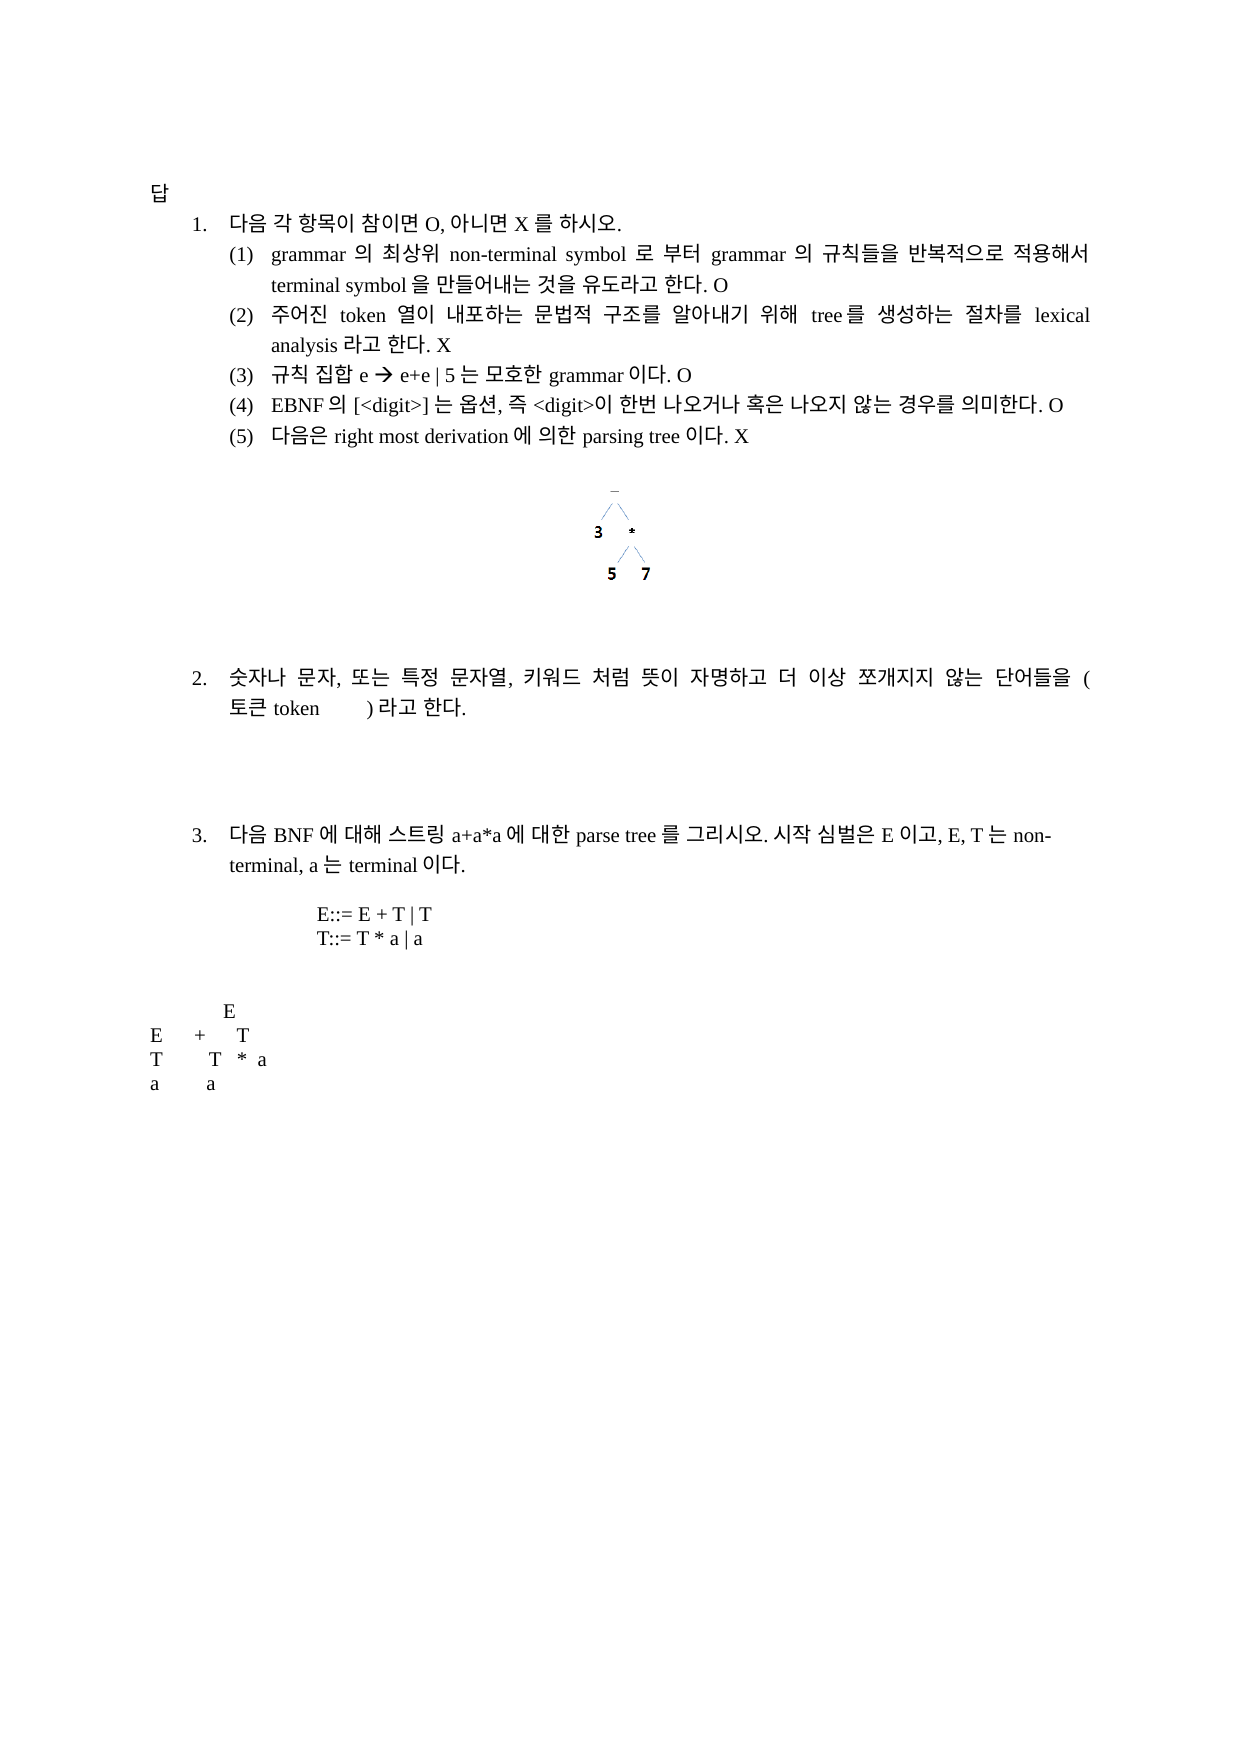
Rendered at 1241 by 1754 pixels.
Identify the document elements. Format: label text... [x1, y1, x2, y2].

text a a [150, 1071, 1090, 1095]
list 다음은 right most derivation에 의한 parsing tree 이다. X [229, 419, 1090, 449]
text T T * a [150, 1047, 1090, 1071]
text 답 [150, 177, 1090, 207]
text T::= T * a | a [233, 926, 1090, 950]
text E [150, 998, 1090, 1023]
list EBNF의 [<digit>] 는 옵션, 즉 <digit>이 한번 나오거나 혹은 나오지 않는 경우를 의미한다. O [229, 389, 1090, 419]
text E::= E + T | T [233, 902, 1090, 926]
list 주어진 token 열이 내포하는 문법적 구조를 알아내기 위해 tree를 생성하는 절차를 lexical analysis 라고 한다. X [229, 298, 1090, 358]
text E + T [150, 1023, 1090, 1047]
list 다음 BNF 에 대해 스트링 a+a*a 에 대한 parse tree 를 그리시오. 시작 심벌은 E 이고, E, T 는 non-terminal, a 는 terminal이다. [192, 818, 1090, 878]
list 다음 각 항목이 참이면 O, 아니면 X 를 하시오. [192, 207, 1090, 238]
list 규칙 집합 e e+e | 5 는 모호한 grammar이다. O [229, 358, 1090, 389]
picture [568, 475, 672, 587]
list 숫자나 문자, 또는 특정 문자열, 키워드 처럼 뜻이 자명하고 더 이상 쪼개지지 않는 단어들을 ( 토큰 token ) 라고 한다. [192, 661, 1090, 722]
list grammar 의 최상위 non-terminal symbol 로 부터 grammar 의 규칙들을 반복적으로 적용해서 terminal symbol을 만들어내는 것을 유도라고 한다. O [229, 238, 1090, 298]
